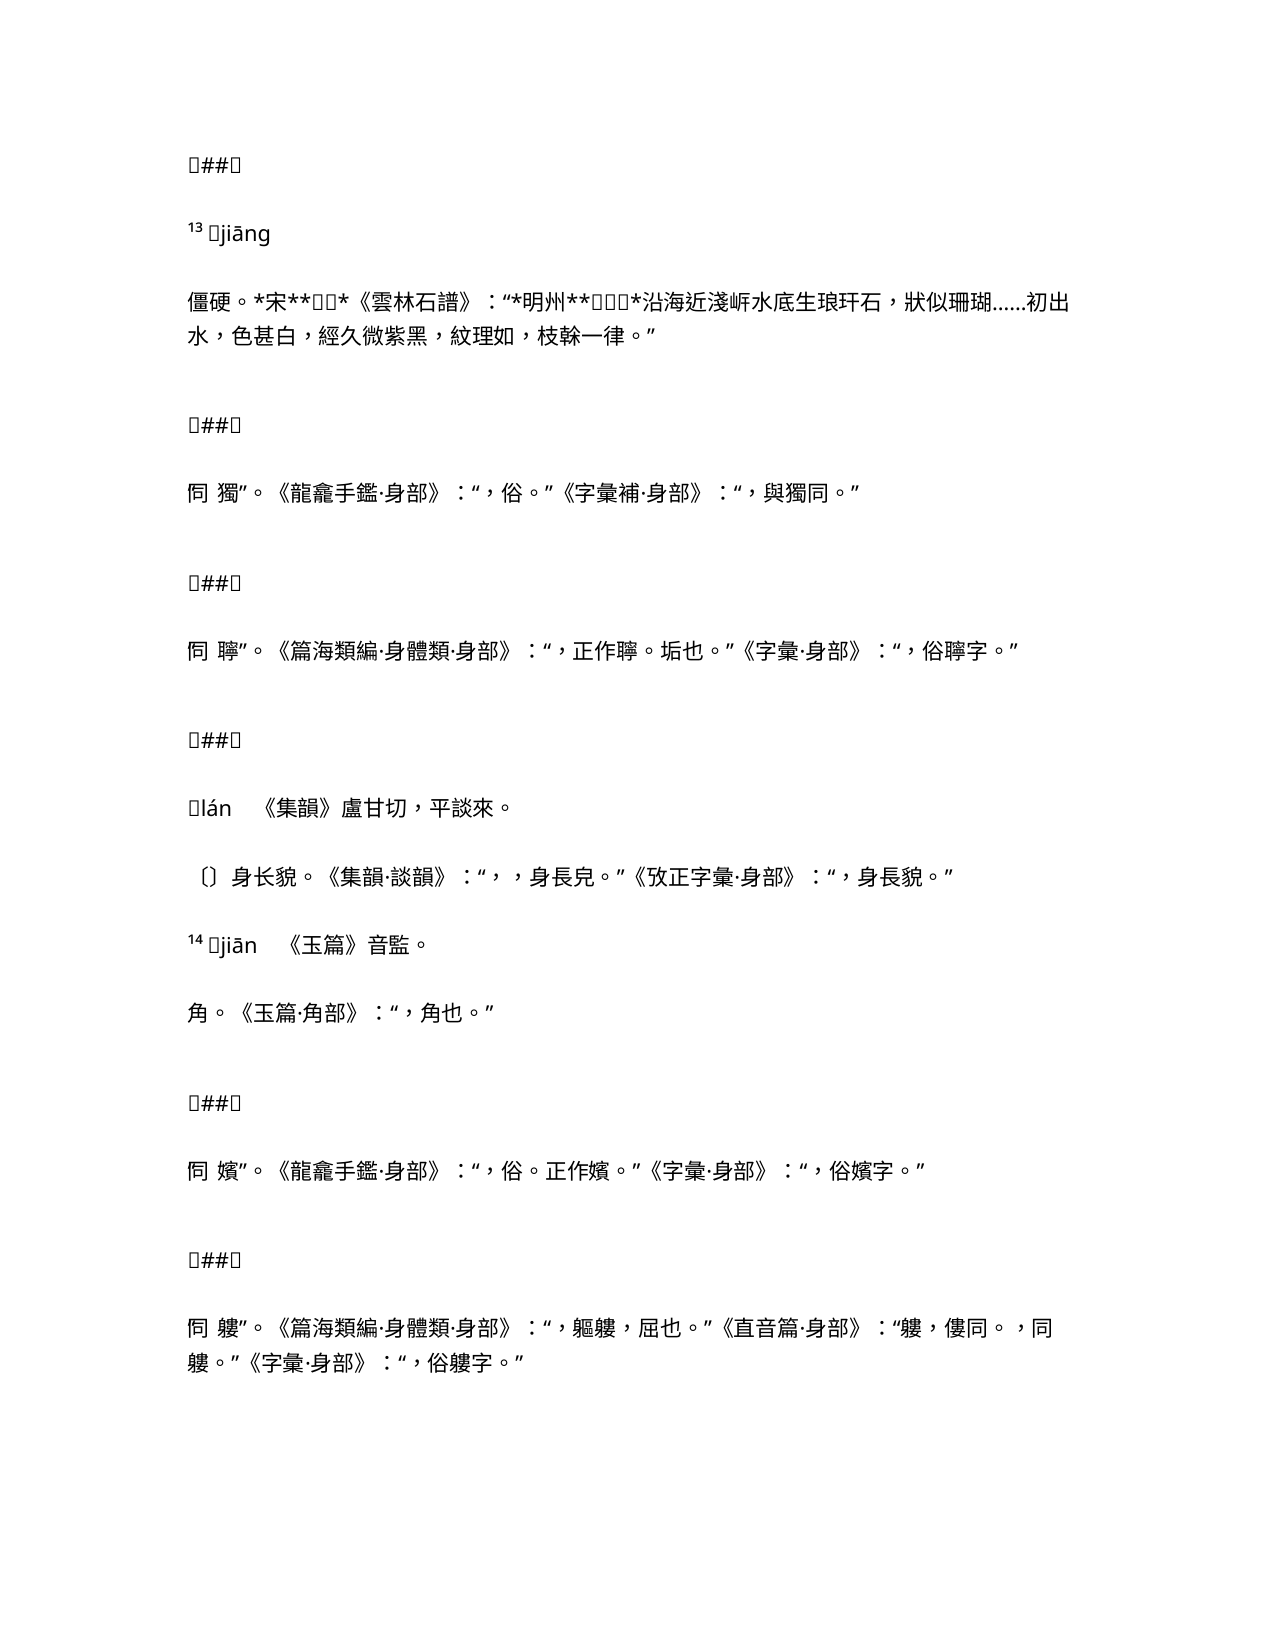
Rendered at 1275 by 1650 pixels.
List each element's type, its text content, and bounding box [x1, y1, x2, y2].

text 𨊑##𨊑 ¹³𨊑jiāng 僵硬。*宋**杜綰*《雲林石譜》：“*明州**昌國縣*沿海近淺㟁水底生琅玕石，狀似珊瑚……初出水，色甚白，經久微紫黑，紋理如𨊑，枝榦一律。” [187, 150, 1087, 385]
text 𨊔##𨊔 𨊔lán 《集韻》盧甘切，平談來。 〔𨊔𨊝〕身长貌。《集韻·談韻》：“𨊔，𨊔𨊝，身長皃。”《攷正字彙·身部》：“𨊔，身長貌。” ¹⁴𨊔jiān 《玉篇》音監。 角。《玉篇·角部》：“𧥈，角也。” [187, 725, 1087, 1062]
text 𨊓##𨊓 𨊓同“聹”。《篇海類編·身體類·身部》：“𨊓，正作聹。垢也。”《字彙·身部》：“𨊓，俗聹字。” [187, 567, 1087, 700]
text 𨊕##𨊕 𨊕同“嬪”。《龍龕手鑑·身部》：“𨊕，俗。正作嬪。”《字彙·身部》：“𨊕，俗嬪字。” [187, 1087, 1087, 1220]
text 𨊖##𨊖 𨊖同“軁”。《篇海類編·身體類·身部》：“𨊖，軀軁，屈也。”《直音篇·身部》：“軁，僂同。𨊖，同軁。”《字彙·身部》：“𨊖，俗軁字。” [187, 1245, 1087, 1411]
text 𨊒##𨊒 𨊒同“獨”。《龍龕手鑑·身部》：“𨊒，俗。”《字彙補·身部》：“𨊒，與獨同。” [187, 410, 1087, 542]
